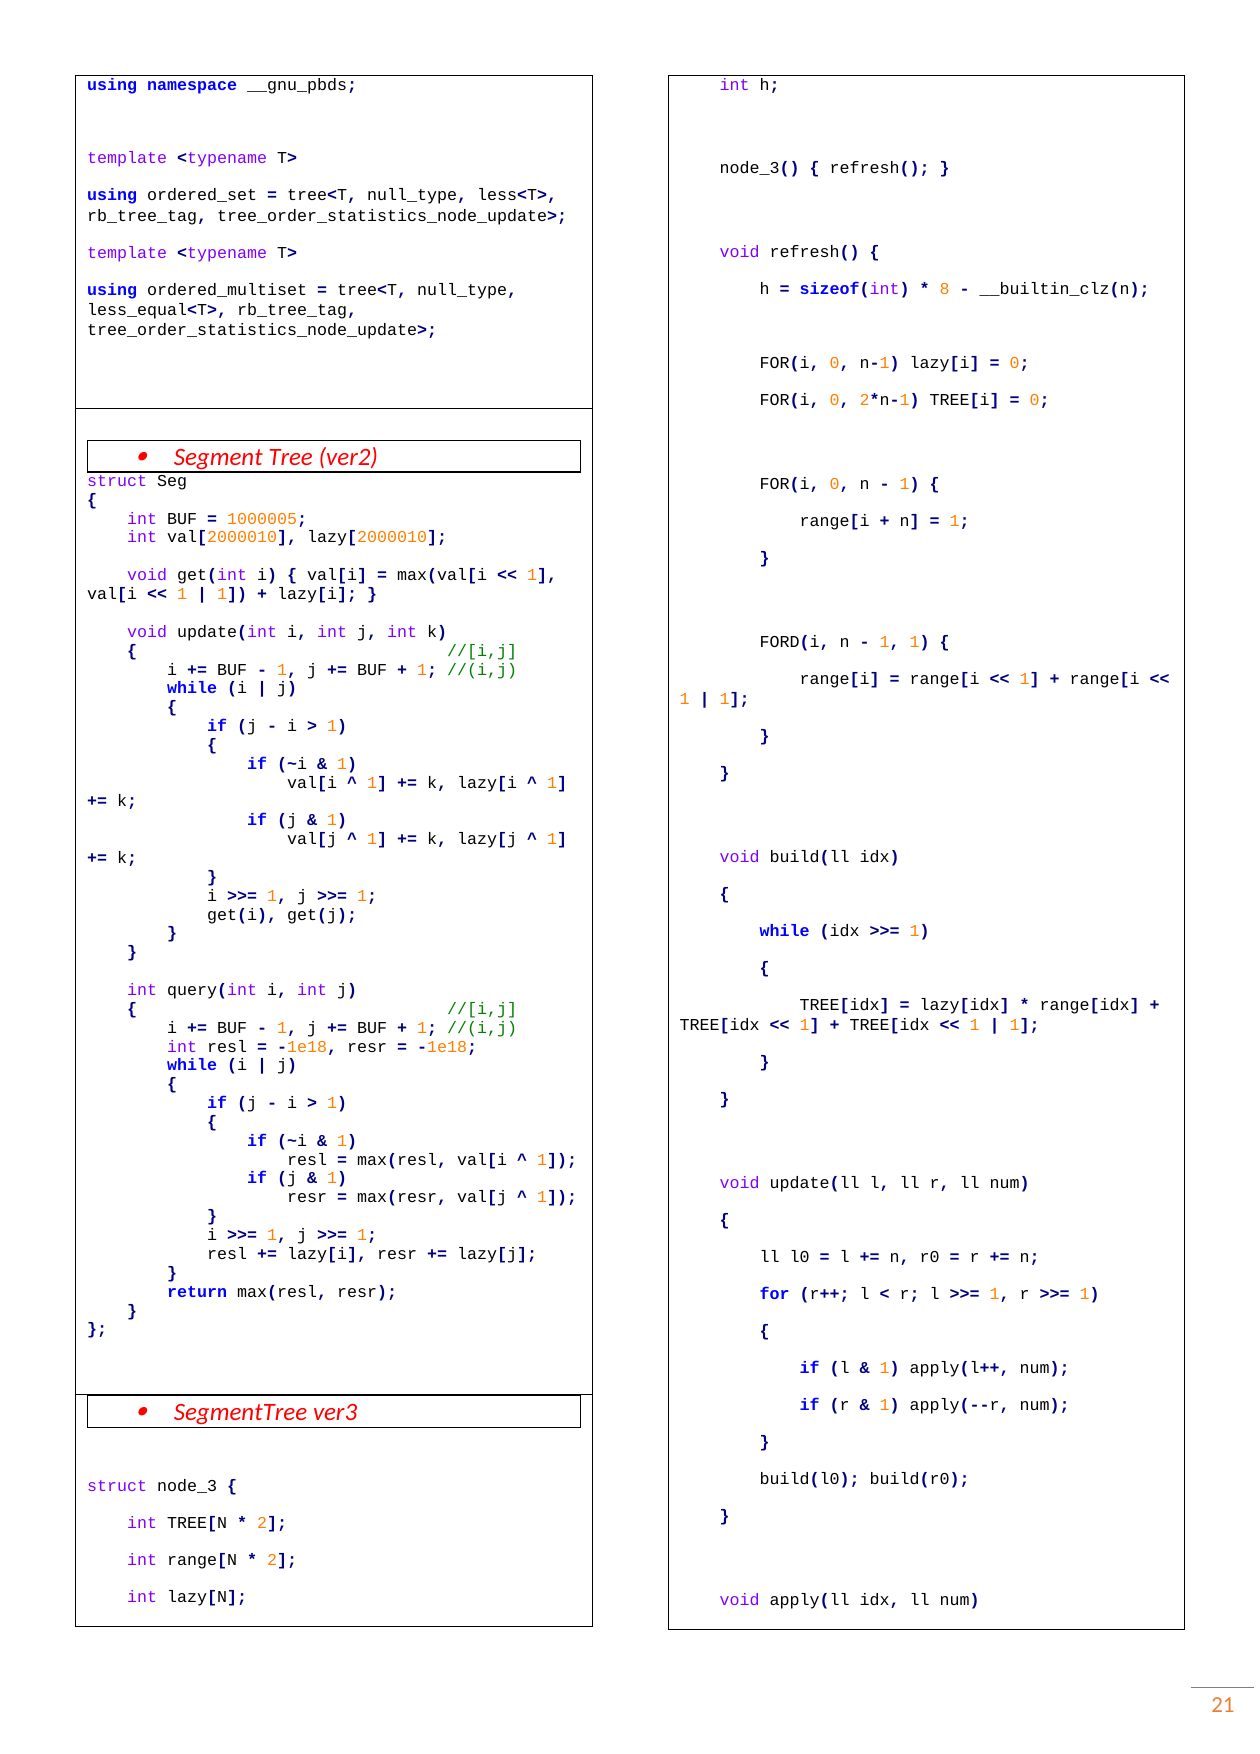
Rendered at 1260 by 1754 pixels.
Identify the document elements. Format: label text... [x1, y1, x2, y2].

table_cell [76, 1395, 592, 1626]
table_cell struct Seg { int BUF = 1000005; int val[2000010], lazy[2000010]; void get(int i) { val[i] = max(val[i << 1], val[i << 1 | 1]) + lazy[i]; } void update(int i, int j, int k) { //[i,j] i += BUF - 1, j += BUF + 1; //(i,j) while (i | j) { if (j - i > 1) { if (~i & 1) val[i ^ 1] += k, lazy[i ^ 1] += k; if (j & 1) val[j ^ 1] += k, lazy[j ^ 1] += k; } i >>= 1, j >>= 1; get(i), get(j); } } int query(int i, int j) { //[i,j] i += BUF - 1, j += BUF + 1; //(i,j) int resl = -1e18, resr = -1e18; while (i | j) { if (j - i > 1) { if (~i & 1) resl = max(resl, val[i ^ 1]); if (j & 1) resr = max(resr, val[j ^ 1]); } i >>= 1, j >>= 1; resl += lazy[i], resr += lazy[j]; } return max(resl, resr); } }; [76, 409, 592, 1394]
